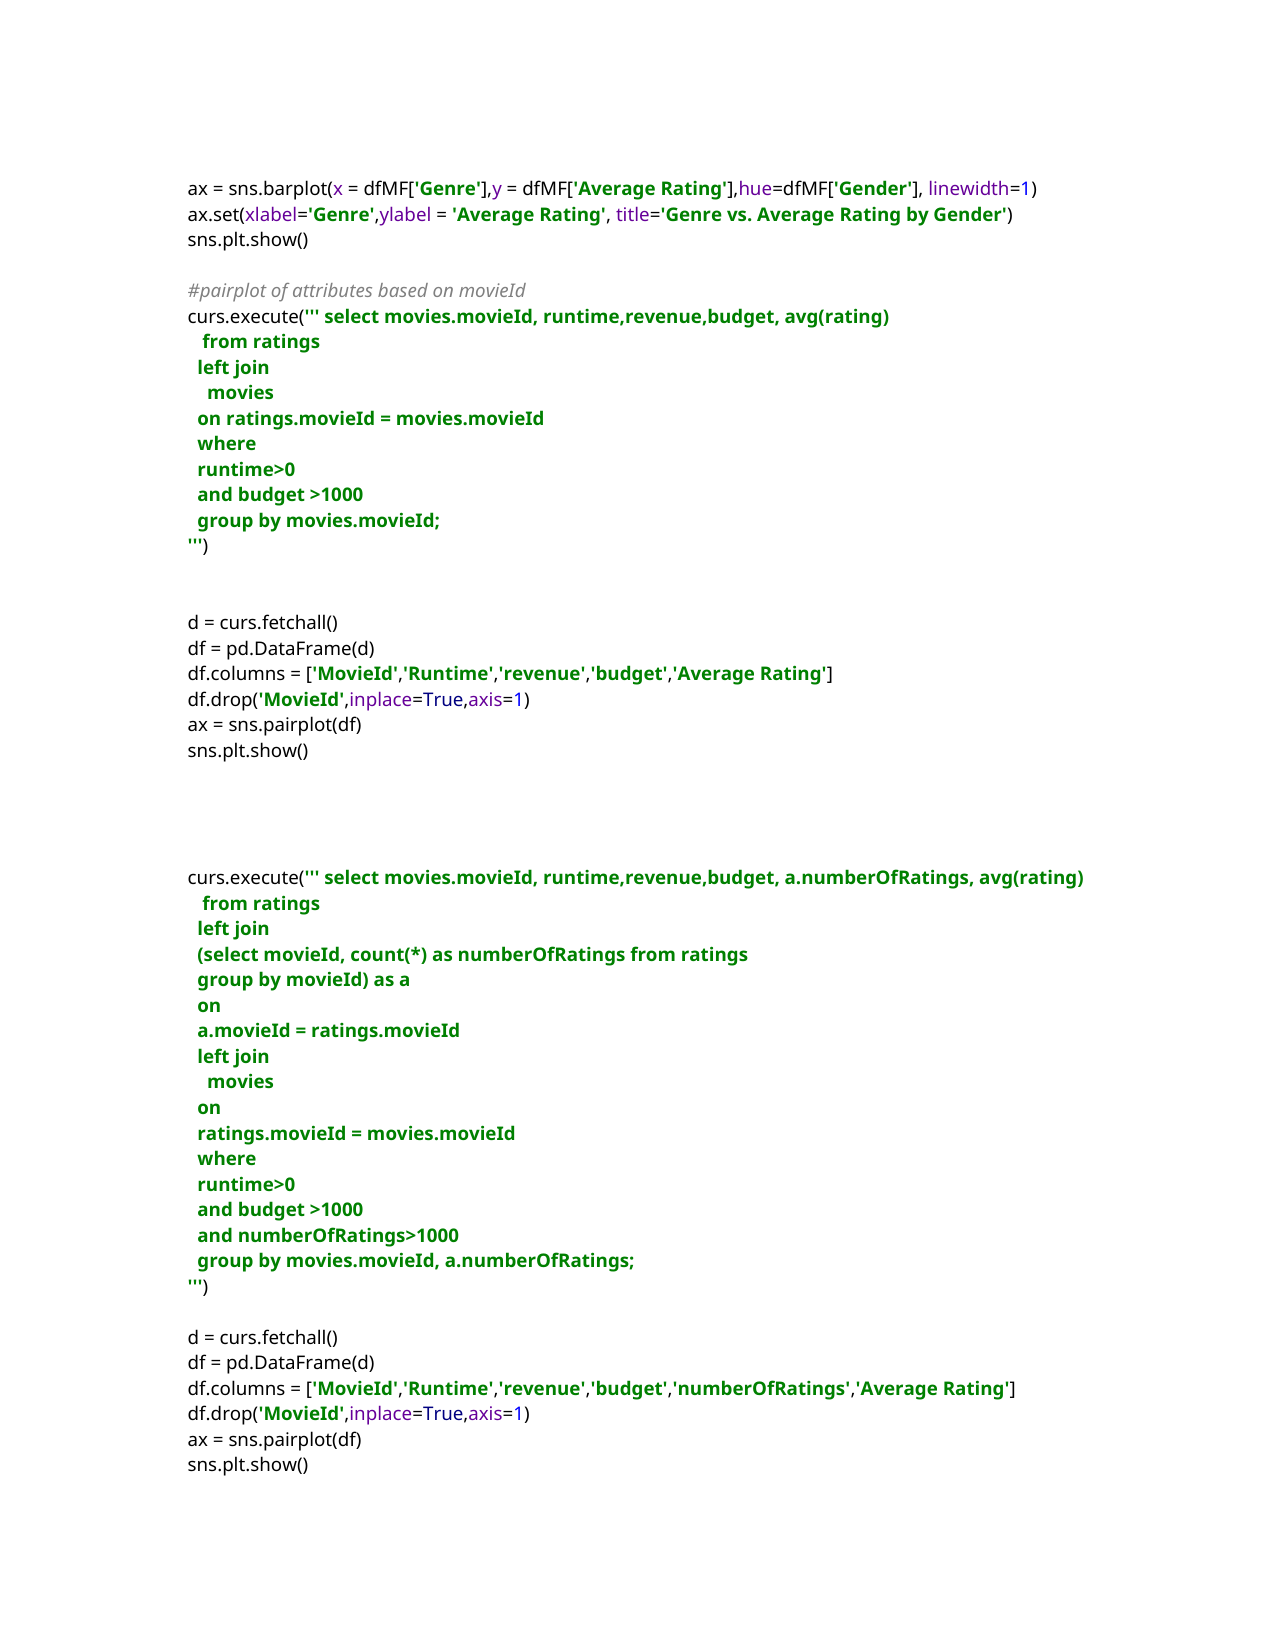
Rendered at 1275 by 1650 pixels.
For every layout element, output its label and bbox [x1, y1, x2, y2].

text [187, 150, 1087, 1477]
